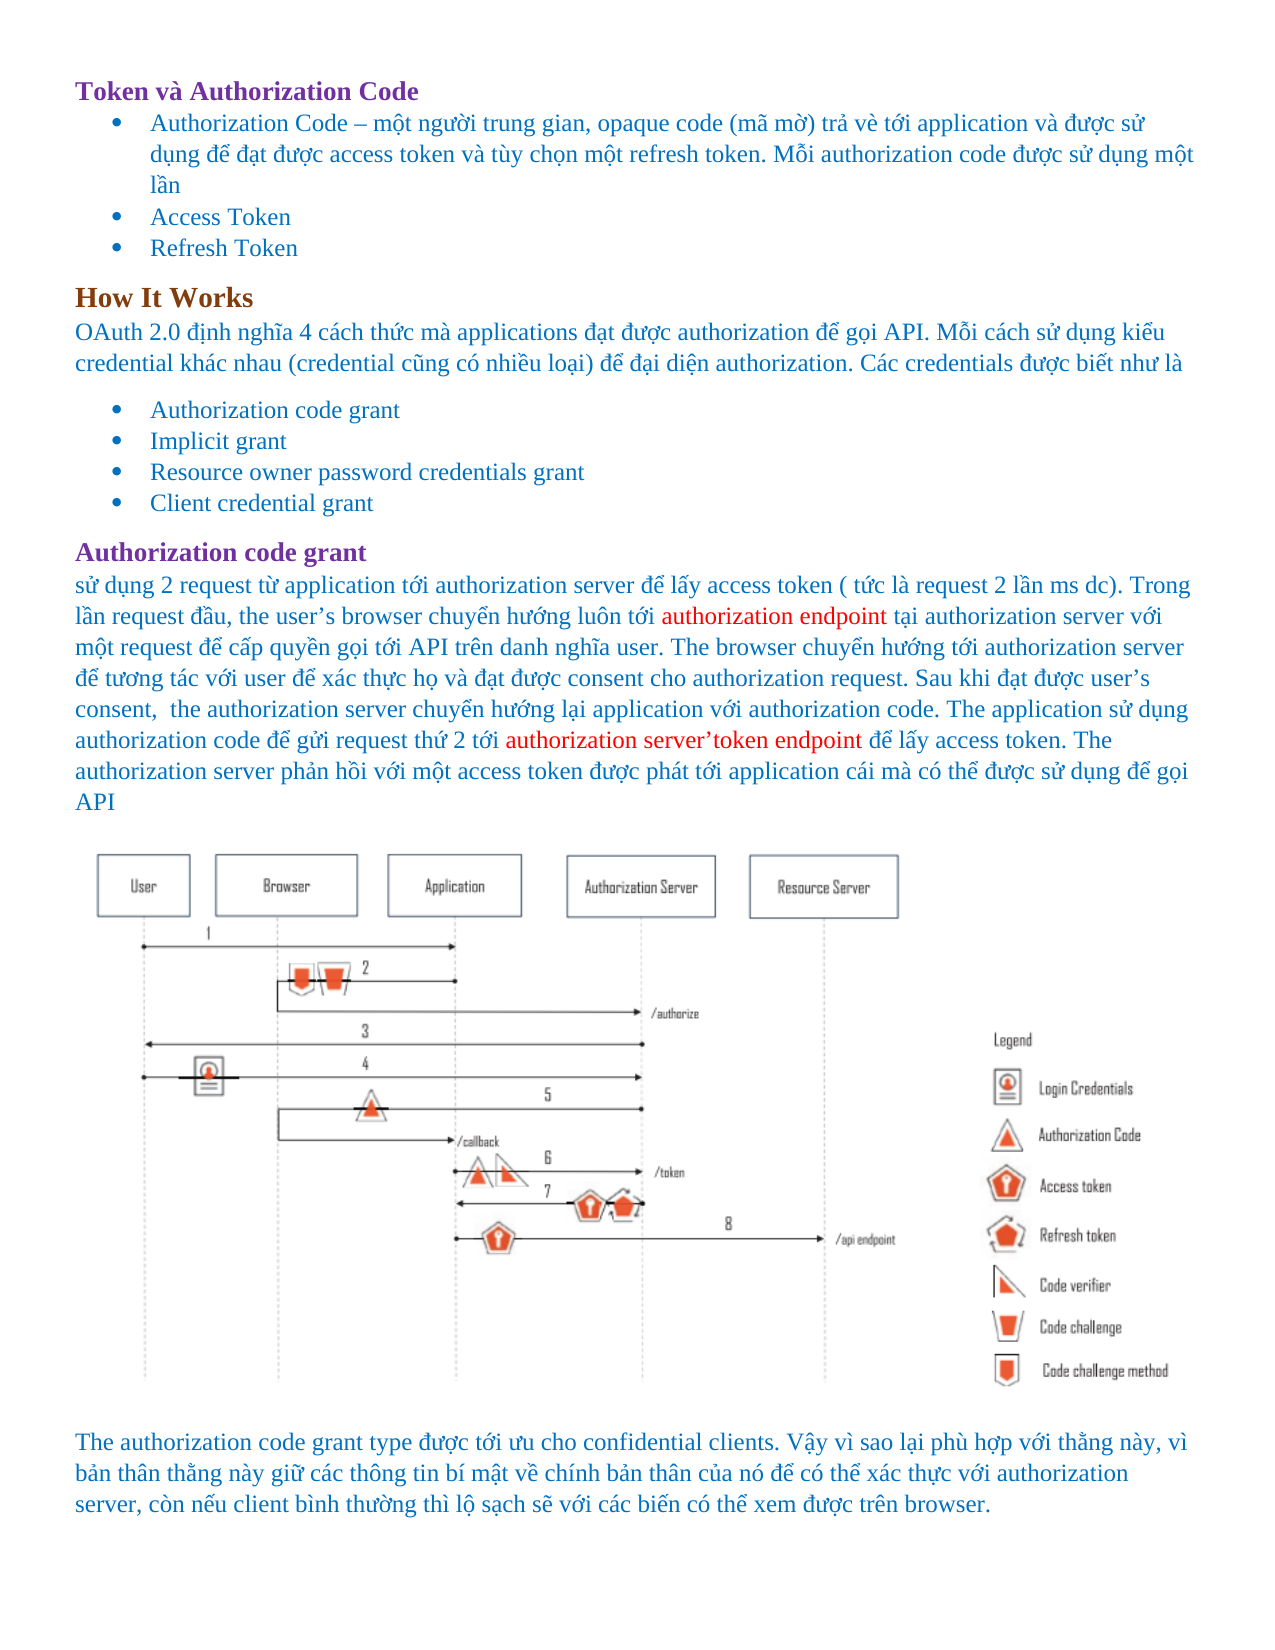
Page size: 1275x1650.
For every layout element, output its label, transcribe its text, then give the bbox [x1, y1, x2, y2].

list Refresh Token [112, 233, 1200, 261]
text sử dụng 2 request từ application tới authorization server để lấy access token ( tức là request 2 lần ms dc). Trong lần request đầu, the user’s browser chuyển hướng luôn tới authorization endpoint tại authorization server với một request để cấp quyền gọi tới API trên danh nghĩa user. The browser chuyển hướng tới authorization server để tương tác với user để xác thực họ và đạt được consent cho authorization request. Sau khi đạt được user’s consent, the authorization server chuyển hướng lại application với authorization code. The application sử dụng authorization code để gửi request thứ 2 tới authorization server’token endpoint để lấy access token. The authorization server phản hồi với một access token được phát tới application cái mà có thể được sử dụng để gọi API [75, 570, 1200, 816]
list Resource owner password credentials grant [112, 457, 1200, 486]
subtitle Token và Authorization Code [75, 75, 1200, 106]
list Implicit grant [112, 426, 1200, 455]
subtitle Authorization code grant [75, 536, 1200, 567]
list Access Token [112, 202, 1200, 230]
subtitle How It Works [75, 280, 1200, 314]
picture [75, 834, 1200, 1408]
list Authorization Code – một người trung gian, opaque code (mã mờ) trả vè tới application và được sử dụng để đạt được access token và tùy chọn một refresh token. Mỗi authorization code được sử dụng một lần [112, 108, 1200, 199]
text OAuth 2.0 định nghĩa 4 cách thức mà applications đạt được authorization để gọi API. Mỗi cách sử dụng kiểu credential khác nhau (credential cũng có nhiều loại) để đại diện authorization. Các credentials được biết như là [75, 317, 1200, 376]
text The authorization code grant type được tới ưu cho confidential clients. Vậy vì sao lại phù hợp với thằng này, vì bản thân thằng này giữ các thông tin bí mật về chính bản thân của nó để có thể xác thực với authorization server, còn nếu client bình thường thì lộ sạch sẽ với các biến có thể xem được trên browser. [75, 1427, 1200, 1518]
list Client credential grant [112, 488, 1200, 517]
list Authorization code grant [112, 395, 1200, 424]
